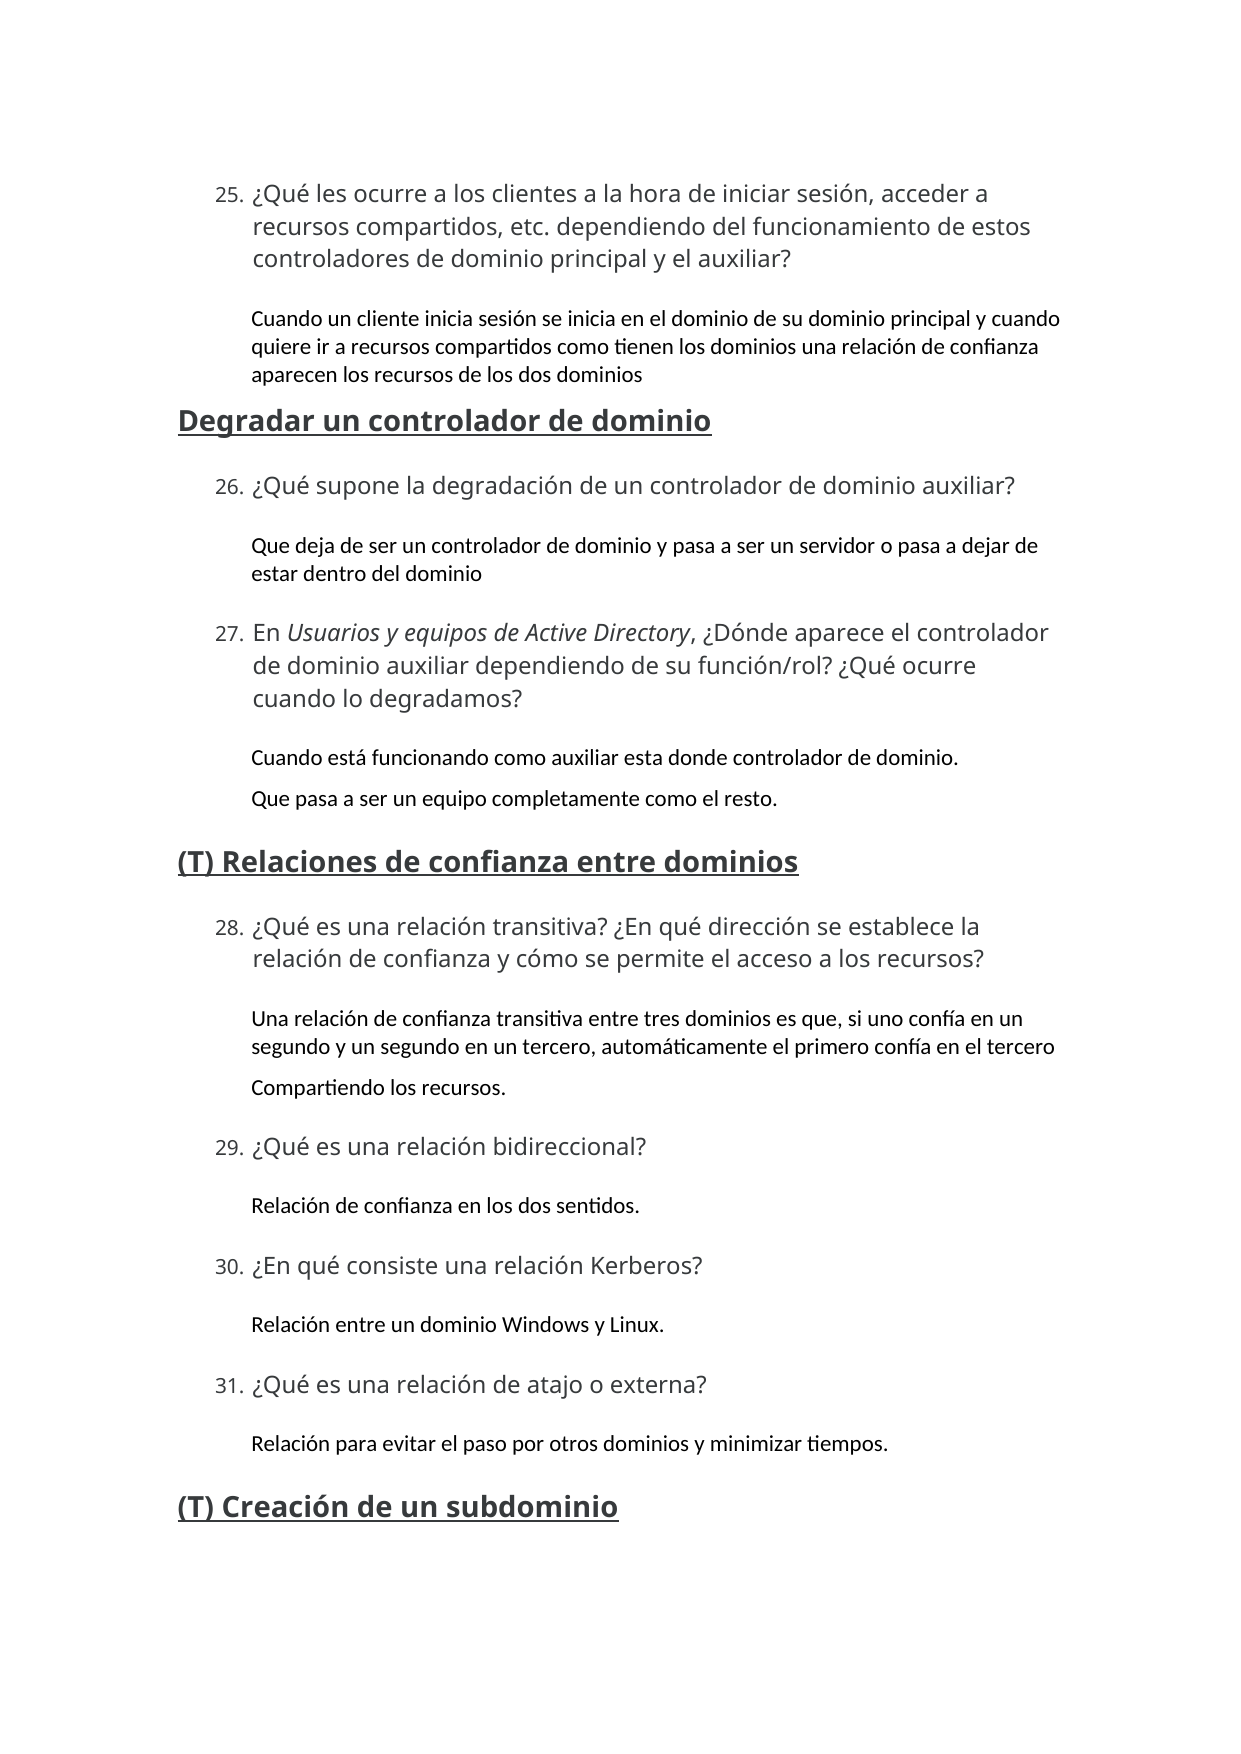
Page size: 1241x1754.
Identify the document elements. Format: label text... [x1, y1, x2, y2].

text (T) Relaciones de confianza entre dominios [177, 841, 1063, 881]
text Compartiendo los recursos. [251, 1073, 1063, 1101]
list En Usuarios y equipos de Active Directory, ¿Dónde aparece el controlador de dominio auxiliar dependiendo de su función/rol? ¿Qué ocurre cuando lo degradamos? [215, 616, 1063, 714]
text Degradar un controlador de dominio [177, 400, 1063, 440]
text Una relación de confianza transitiva entre tres dominios es que, si uno confía en un segundo y un segundo en un tercero, automáticamente el primero confía en el tercero [251, 1004, 1063, 1060]
text Que pasa a ser un equipo completamente como el resto. [251, 784, 1063, 812]
list ¿Qué es una relación de atajo o externa? [215, 1368, 1063, 1400]
text Que deja de ser un controlador de dominio y pasa a ser un servidor o pasa a dejar de estar dentro del dominio [251, 531, 1063, 587]
text Relación de confianza en los dos sentidos. [251, 1192, 1063, 1219]
list ¿Qué es una relación transitiva? ¿En qué dirección se establece la relación de confianza y cómo se permite el acceso a los recursos? [215, 910, 1063, 975]
text Relación para evitar el paso por otros dominios y minimizar tiempos. [251, 1429, 1063, 1457]
list ¿Qué es una relación bidireccional? [215, 1130, 1063, 1162]
list ¿Qué supone la degradación de un controlador de dominio auxiliar? [215, 469, 1063, 502]
text (T) Creación de un subdominio [177, 1487, 1063, 1526]
text Cuando un cliente inicia sesión se inicia en el dominio de su dominio principal y cuando quiere ir a recursos compartidos como tienen los dominios una relación de confianza aparecen los recursos de los dos dominios [251, 304, 1063, 388]
list ¿Qué les ocurre a los clientes a la hora de iniciar sesión, acceder a recursos compartidos, etc. dependiendo del funcionamiento de estos controladores de dominio principal y el auxiliar? [215, 177, 1063, 274]
text Relación entre un dominio Windows y Linux. [251, 1311, 1063, 1338]
text Cuando está funcionando como auxiliar esta donde controlador de dominio. [251, 743, 1063, 771]
list ¿En qué consiste una relación Kerberos? [215, 1249, 1063, 1281]
